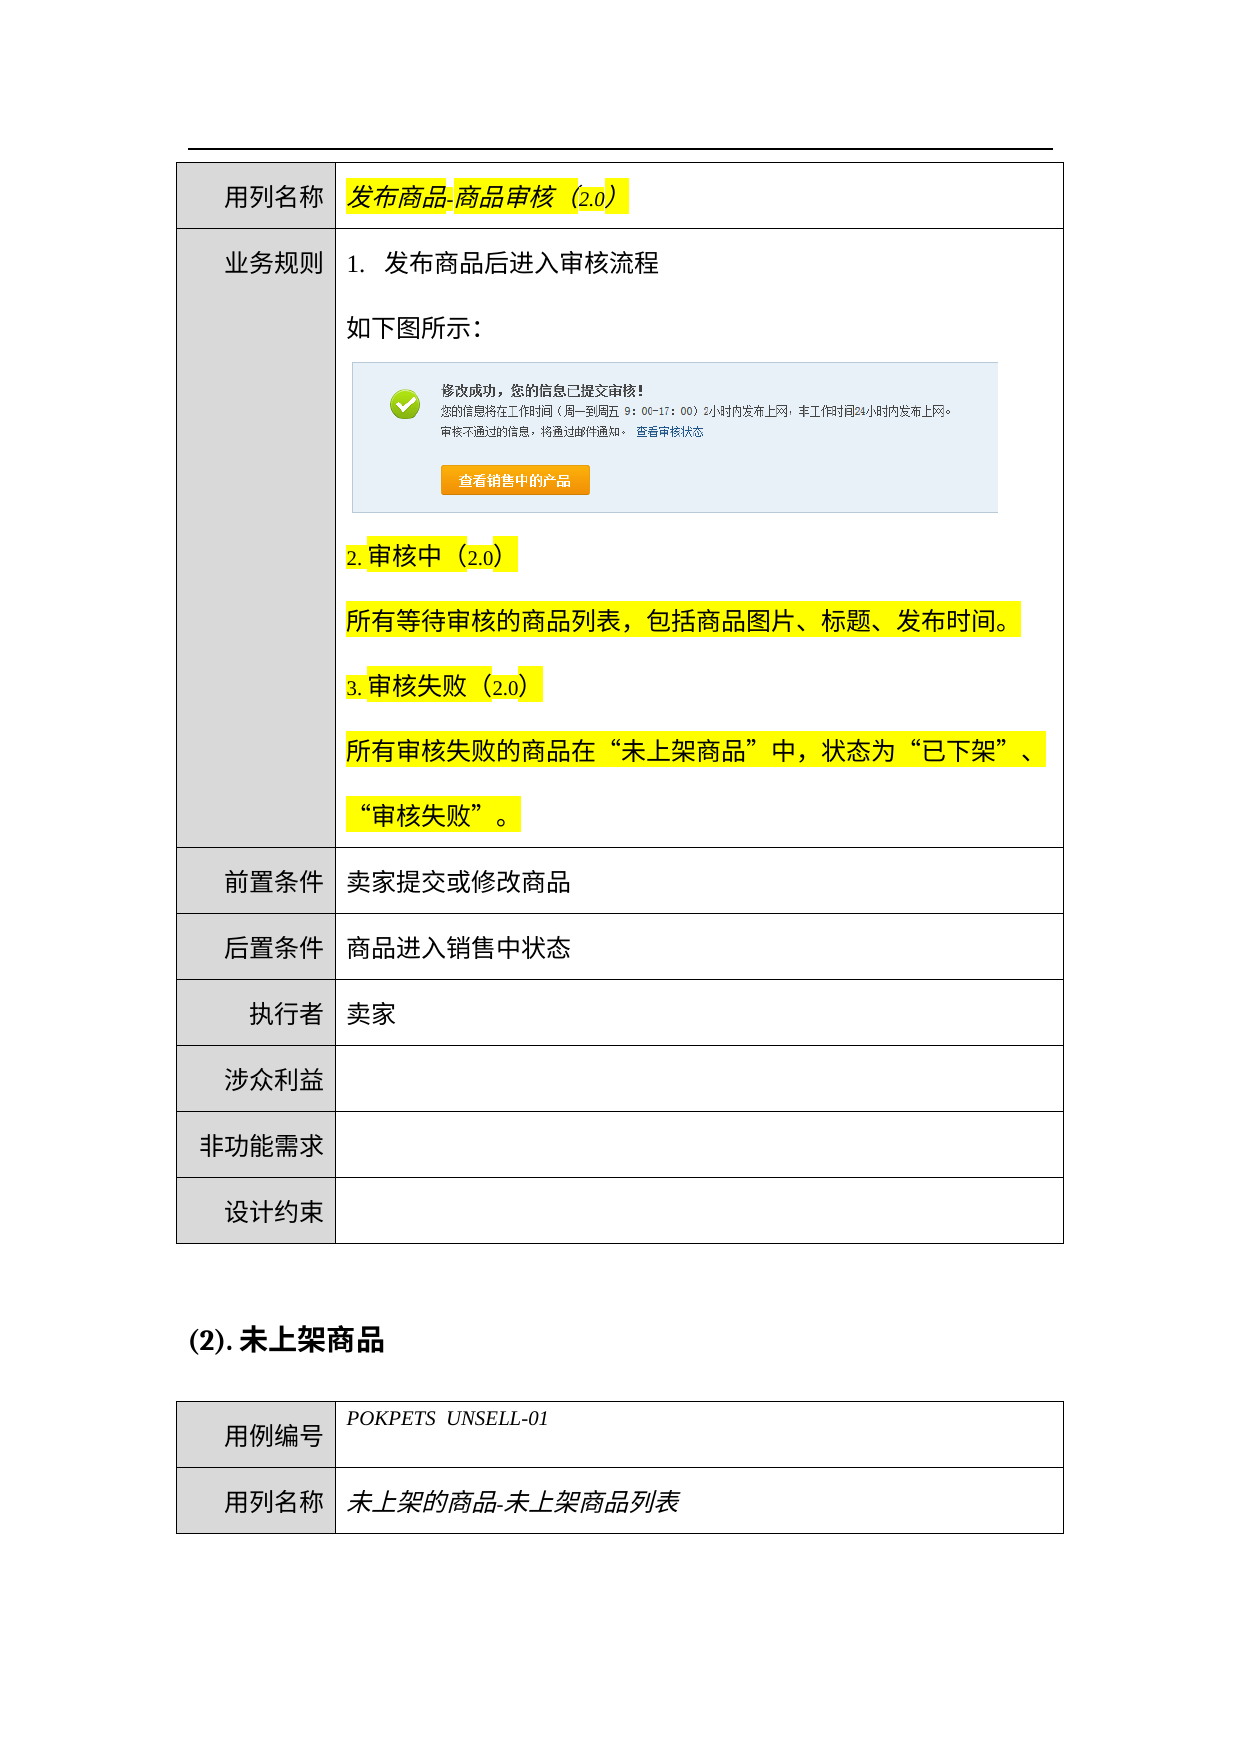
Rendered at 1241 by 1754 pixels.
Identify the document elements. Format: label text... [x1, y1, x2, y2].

table_cell 前置条件 [177, 848, 335, 913]
table_cell 执行者 [177, 980, 335, 1045]
table_cell 发布商品-商品审核（2.0） [336, 163, 1063, 228]
table_cell 后置条件 [177, 914, 335, 979]
table_cell 设计约束 [177, 1178, 335, 1243]
table_cell 卖家 [336, 980, 1063, 1045]
picture [346, 360, 998, 520]
table_cell 卖家提交或修改商品 [336, 848, 1063, 913]
table_cell 商品进入销售中状态 [336, 914, 1063, 979]
table_cell 业务规则 [177, 229, 335, 847]
table_cell 未上架的商品-未上架商品列表 [336, 1468, 1063, 1533]
table_cell [336, 1112, 1063, 1177]
table_cell 用列名称 [177, 1468, 335, 1533]
table_cell 涉众利益 [177, 1046, 335, 1111]
table_cell [336, 1046, 1063, 1111]
table_header 用例编号 [177, 1402, 335, 1467]
table_cell 发布商品后进入审核流程 如下图所示： 2. 审核中（2.0） 所有等待审核的商品列表，包括商品图片、标题、发布时间。 3. 审核失败（2.0） 所有审核失败的商品在“未上架商品”中，状态为“已下架”、“审核失败”。 [336, 229, 1063, 847]
table_cell [336, 1178, 1063, 1243]
table_header POKPETS UNSELL-01 [336, 1402, 1063, 1467]
subtitle (2). 未上架商品 [187, 1306, 1053, 1371]
table_cell 非功能需求 [177, 1112, 335, 1177]
table_cell 用列名称 [177, 163, 335, 228]
